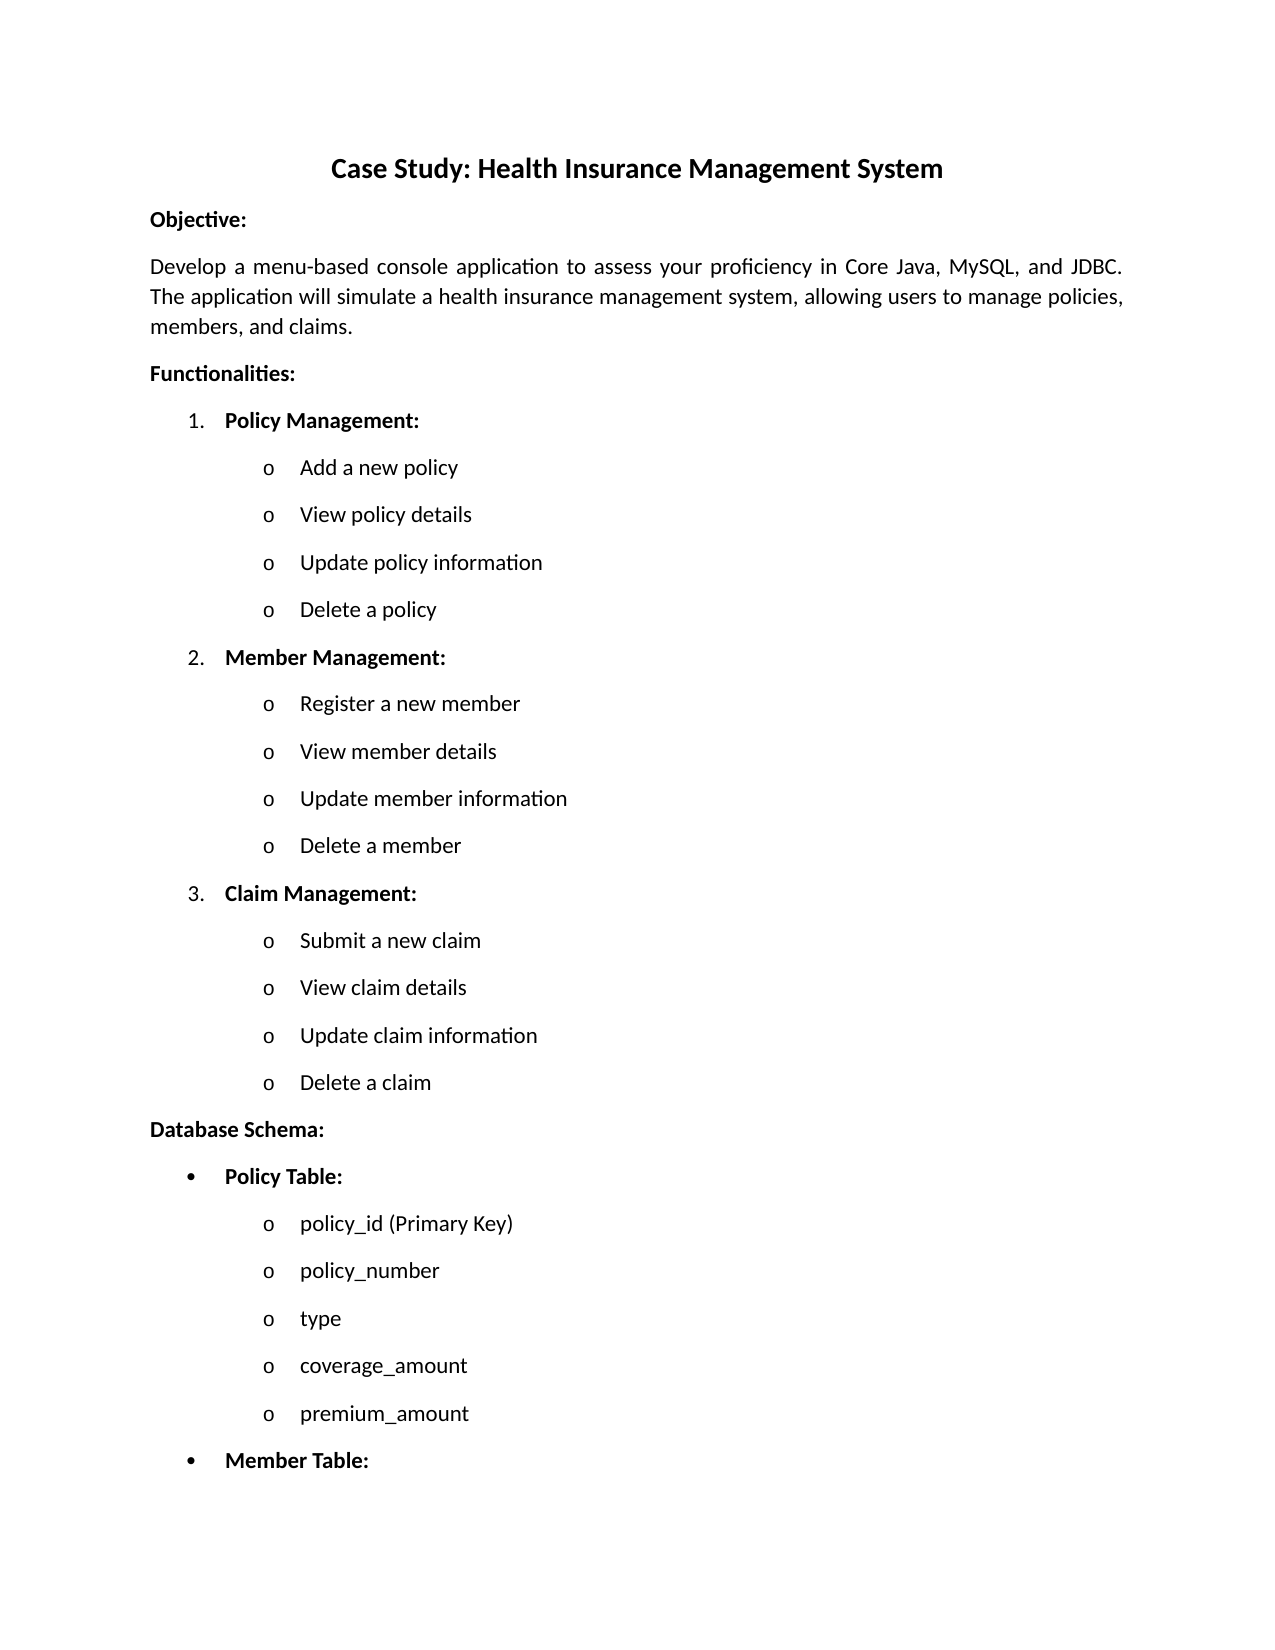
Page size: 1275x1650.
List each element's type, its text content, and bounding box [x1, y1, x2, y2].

list Register a new member [262, 689, 1125, 718]
list coverage_amount [262, 1351, 1125, 1380]
list Submit a new claim [262, 926, 1125, 954]
text Functionalities: [150, 359, 1125, 387]
list Claim Management: [187, 879, 1125, 907]
list policy_id (Primary Key) [262, 1209, 1125, 1238]
text Develop a menu-based console application to assess your proficiency in Core Java, MySQL, and JDBC. The application will simulate a health insurance management system, allowing users to manage policies, members, and claims. [150, 252, 1125, 340]
list Member Table: [187, 1446, 1125, 1474]
text Objective: [150, 205, 1125, 233]
list Delete a policy [262, 595, 1125, 624]
list Member Management: [187, 643, 1125, 671]
list Update policy information [262, 548, 1125, 576]
list premium_amount [262, 1399, 1125, 1427]
list Update claim information [262, 1021, 1125, 1049]
list View claim details [262, 973, 1125, 1002]
text Case Study: Health Insurance Management System [150, 150, 1125, 186]
list Delete a claim [262, 1068, 1125, 1097]
list Add a new policy [262, 453, 1125, 482]
list Update member information [262, 784, 1125, 813]
list Policy Table: [187, 1162, 1125, 1190]
list Delete a member [262, 832, 1125, 860]
text Database Schema: [150, 1116, 1125, 1143]
list type [262, 1304, 1125, 1333]
list View member details [262, 737, 1125, 765]
list Policy Management: [187, 406, 1125, 434]
list policy_number [262, 1257, 1125, 1285]
list View policy details [262, 500, 1125, 529]
